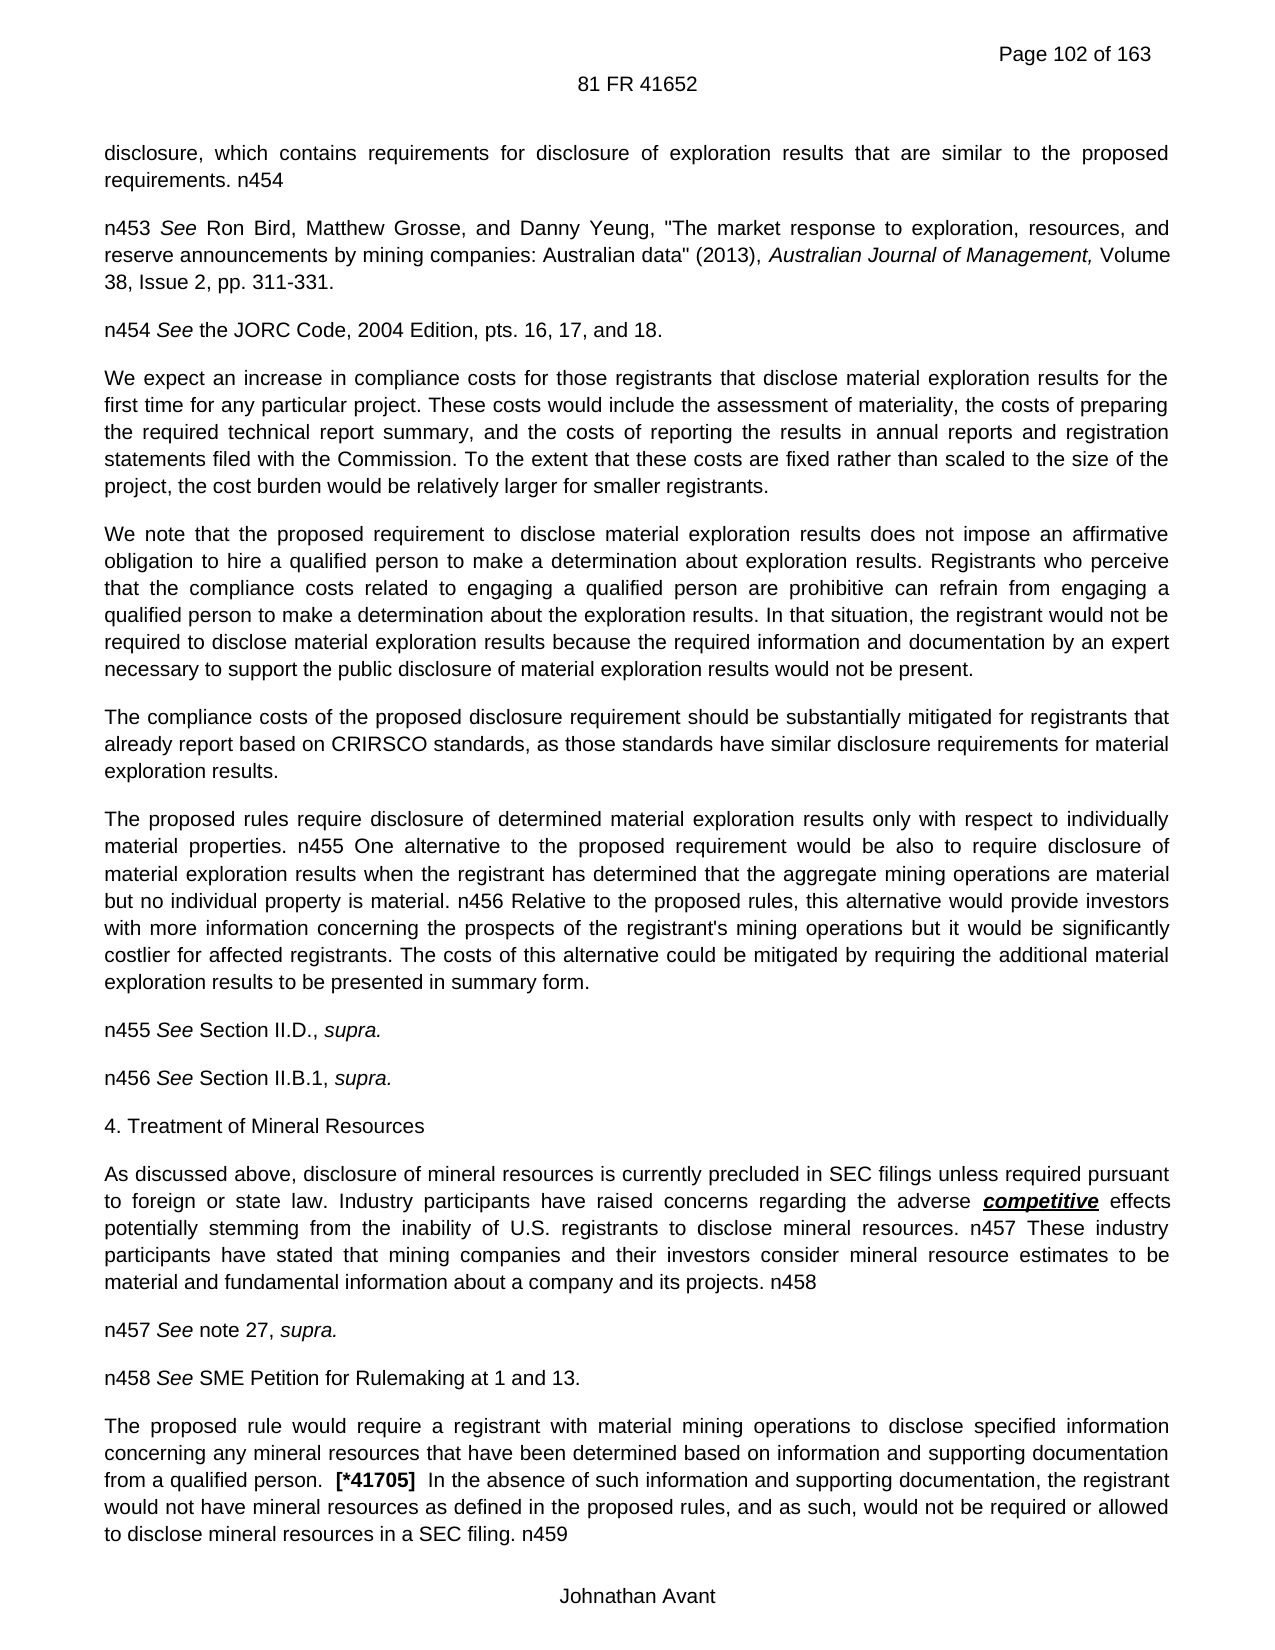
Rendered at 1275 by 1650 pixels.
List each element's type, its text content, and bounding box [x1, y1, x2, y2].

text We expect an increase in compliance costs for those registrants that disclose material exploration results for the first time for any particular project. These costs would include the assessment of materiality, the costs of preparing the required technical report summary, and the costs of reporting the results in annual reports and registration statements filed with the Commission. To the extent that these costs are fixed rather than scaled to the size of the project, the cost burden would be relatively larger for smaller registrants. [104, 362, 1171, 498]
text The proposed rules require disclosure of determined material exploration results only with respect to individually material properties. n455 One alternative to the proposed requirement would be also to require disclosure of material exploration results when the registrant has determined that the aggregate mining operations are material but no individual property is material. n456 Relative to the proposed rules, this alternative would provide investors with more information concerning the prospects of the registrant's mining operations but it would be significantly costlier for affected registrants. The costs of this alternative could be mitigated by requiring the additional material exploration results to be presented in summary form. [104, 804, 1171, 994]
text n457 See note 27, supra. [104, 1314, 1171, 1342]
text As discussed above, disclosure of mineral resources is currently precluded in SEC filings unless required pursuant to foreign or state law. Industry participants have raised concerns regarding the adverse competitive effects potentially stemming from the inability of U.S. registrants to disclose mineral resources. n457 These industry participants have stated that mining companies and their investors consider mineral resource estimates to be material and fundamental information about a company and its projects. n458 [104, 1158, 1171, 1294]
text n453 See Ron Bird, Matthew Grosse, and Danny Yeung, "The market response to exploration, resources, and reserve announcements by mining companies: Australian data" (2013), Australian Journal of Management, Volume 38, Issue 2, pp. 311-331. [104, 212, 1171, 294]
text We note that the proposed requirement to disclose material exploration results does not impose an affirmative obligation to hire a qualified person to make a determination about exploration results. Registrants who perceive that the compliance costs related to engaging a qualified person are prohibitive can refrain from engaging a qualified person to make a determination about the exploration results. In that situation, the registrant would not be required to disclose material exploration results because the required information and documentation by an expert necessary to support the public disclosure of material exploration results would not be present. [104, 519, 1171, 681]
text n454 See the JORC Code, 2004 Edition, pts. 16, 17, and 18. [104, 314, 1171, 342]
text n458 See SME Petition for Rulemaking at 1 and 13. [104, 1362, 1171, 1389]
text n455 See Section II.D., supra. [104, 1014, 1171, 1042]
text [104, 137, 1171, 192]
text 4. Treatment of Mineral Resources [104, 1110, 1171, 1137]
text The compliance costs of the proposed disclosure requirement should be substantially mitigated for registrants that already report based on CRIRSCO standards, as those standards have similar disclosure requirements for material exploration results. [104, 702, 1171, 783]
text The proposed rule would require a registrant with material mining operations to disclose specified information concerning any mineral resources that have been determined based on information and supporting documentation from a qualified person. [*41705] In the absence of such information and supporting documentation, the registrant would not have mineral resources as defined in the proposed rules, and as such, would not be required or allowed to disclose mineral resources in a SEC filing. n459 [104, 1410, 1171, 1546]
text n456 See Section II.B.1, supra. [104, 1062, 1171, 1089]
